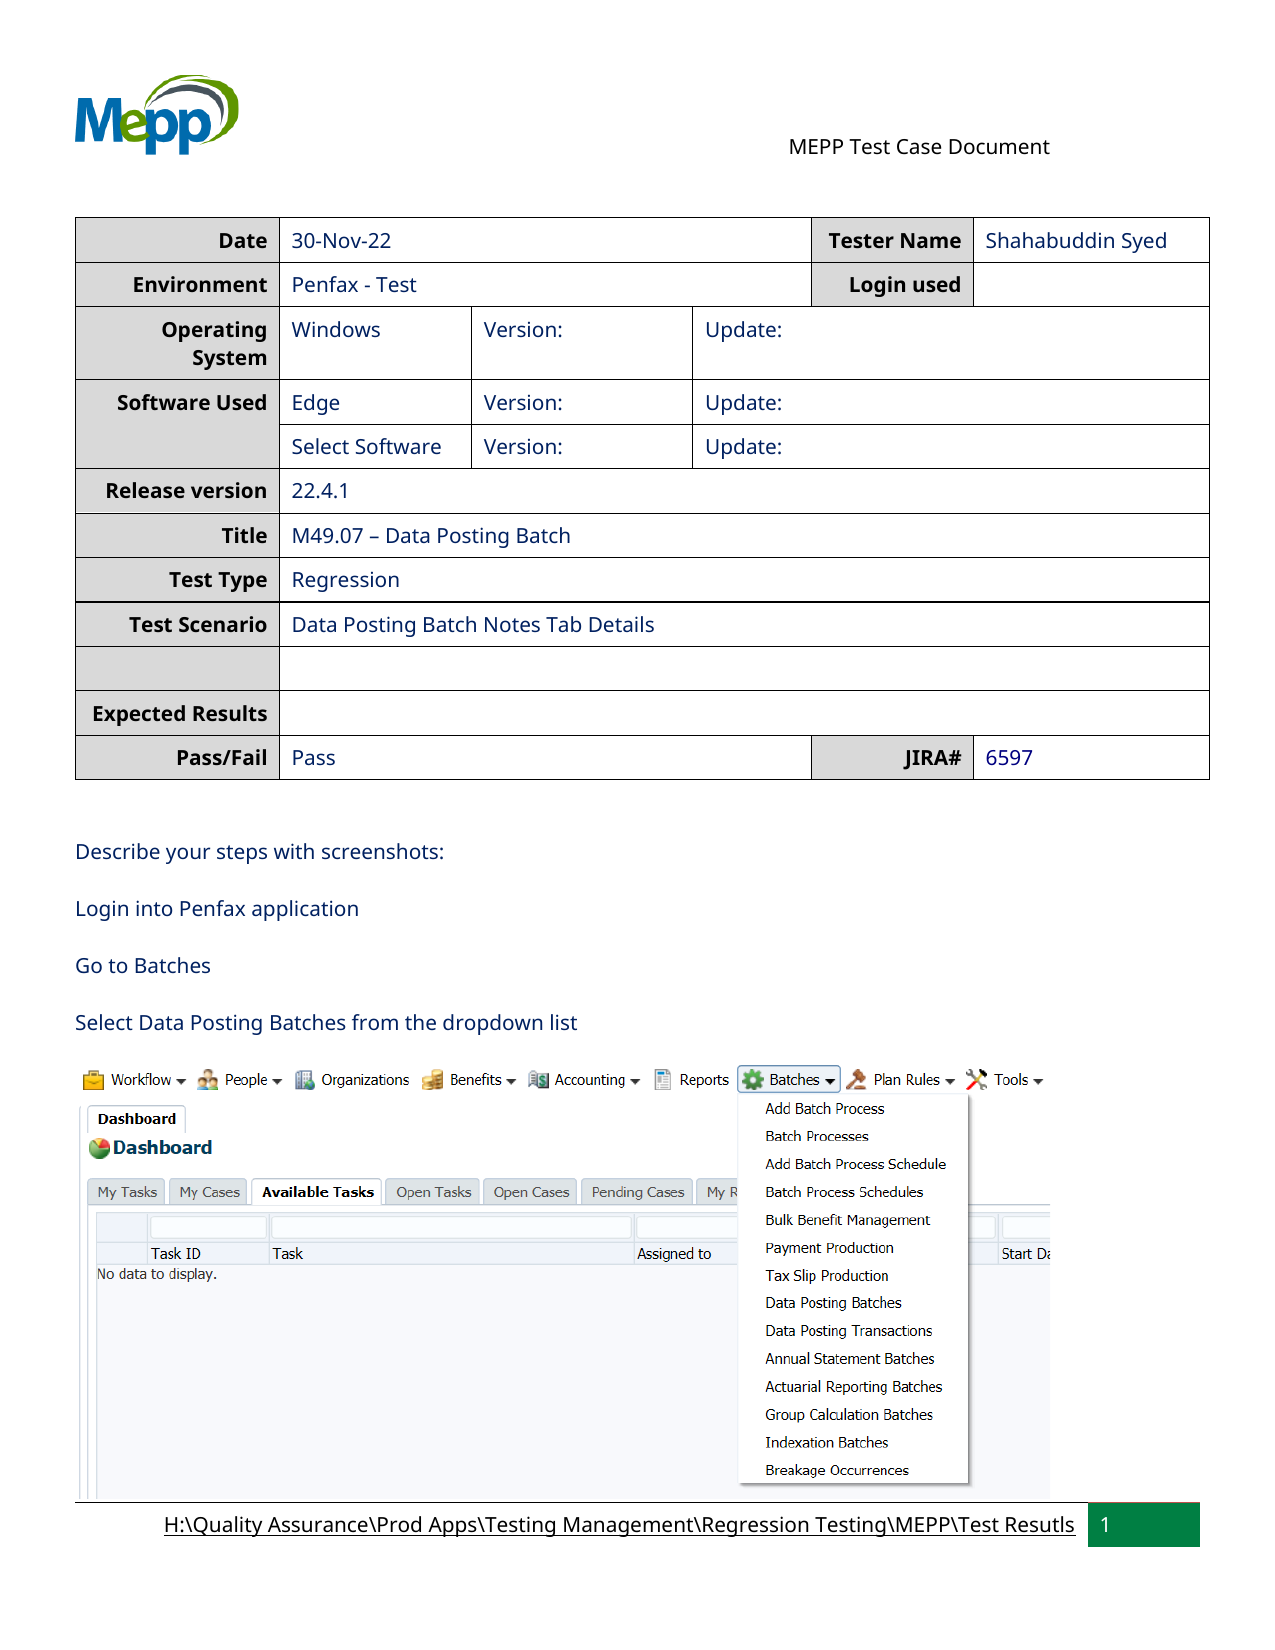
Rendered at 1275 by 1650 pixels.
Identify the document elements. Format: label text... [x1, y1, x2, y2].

table_cell Software Used [76, 380, 279, 468]
table_cell Operating System [76, 307, 279, 379]
table_cell 6597 [974, 736, 1209, 779]
table_cell M49.07 – Data Posting Batch [280, 514, 1209, 557]
table_header Tester Name [812, 218, 973, 262]
picture [75, 75, 239, 155]
table_cell Version: [472, 425, 692, 468]
table_cell [280, 691, 1209, 735]
table_cell [280, 263, 811, 306]
table_cell Data Posting Batch Notes Tab Details [280, 603, 1209, 646]
text Login into Penfax application [75, 894, 1200, 923]
table_cell [76, 647, 279, 690]
table_cell Login used [812, 263, 973, 306]
table_cell [280, 647, 1209, 690]
table_cell Pass/Fail [76, 736, 279, 779]
table_cell Version: [472, 307, 692, 379]
table_cell Update: [693, 380, 1209, 423]
picture [75, 1064, 1050, 1499]
table_cell [280, 558, 1209, 601]
table_cell JIRA# [812, 736, 973, 779]
table_cell Release version [76, 469, 279, 512]
table_cell Update: [693, 425, 1209, 468]
table_cell Test Scenario [76, 603, 279, 646]
table_cell Test Type [76, 558, 279, 601]
table_header [280, 218, 811, 262]
table_header Date [76, 218, 279, 262]
table_cell Environment [76, 263, 279, 306]
table_cell [280, 425, 471, 468]
text Go to Batches [75, 951, 1200, 979]
table_header [974, 218, 1209, 262]
table_cell Title [76, 514, 279, 557]
table_cell Expected Results [76, 691, 279, 735]
table_cell [280, 307, 471, 379]
text Select Data Posting Batches from the dropdown list [75, 1008, 1200, 1036]
table_cell 22.4.1 [280, 469, 1209, 512]
table_cell [280, 380, 471, 423]
table_cell Version: [472, 380, 692, 423]
table_cell Update: [693, 307, 1209, 379]
table_cell Pass [280, 736, 811, 779]
text Describe your steps with screenshots: [75, 837, 1200, 866]
table_cell [974, 263, 1209, 306]
